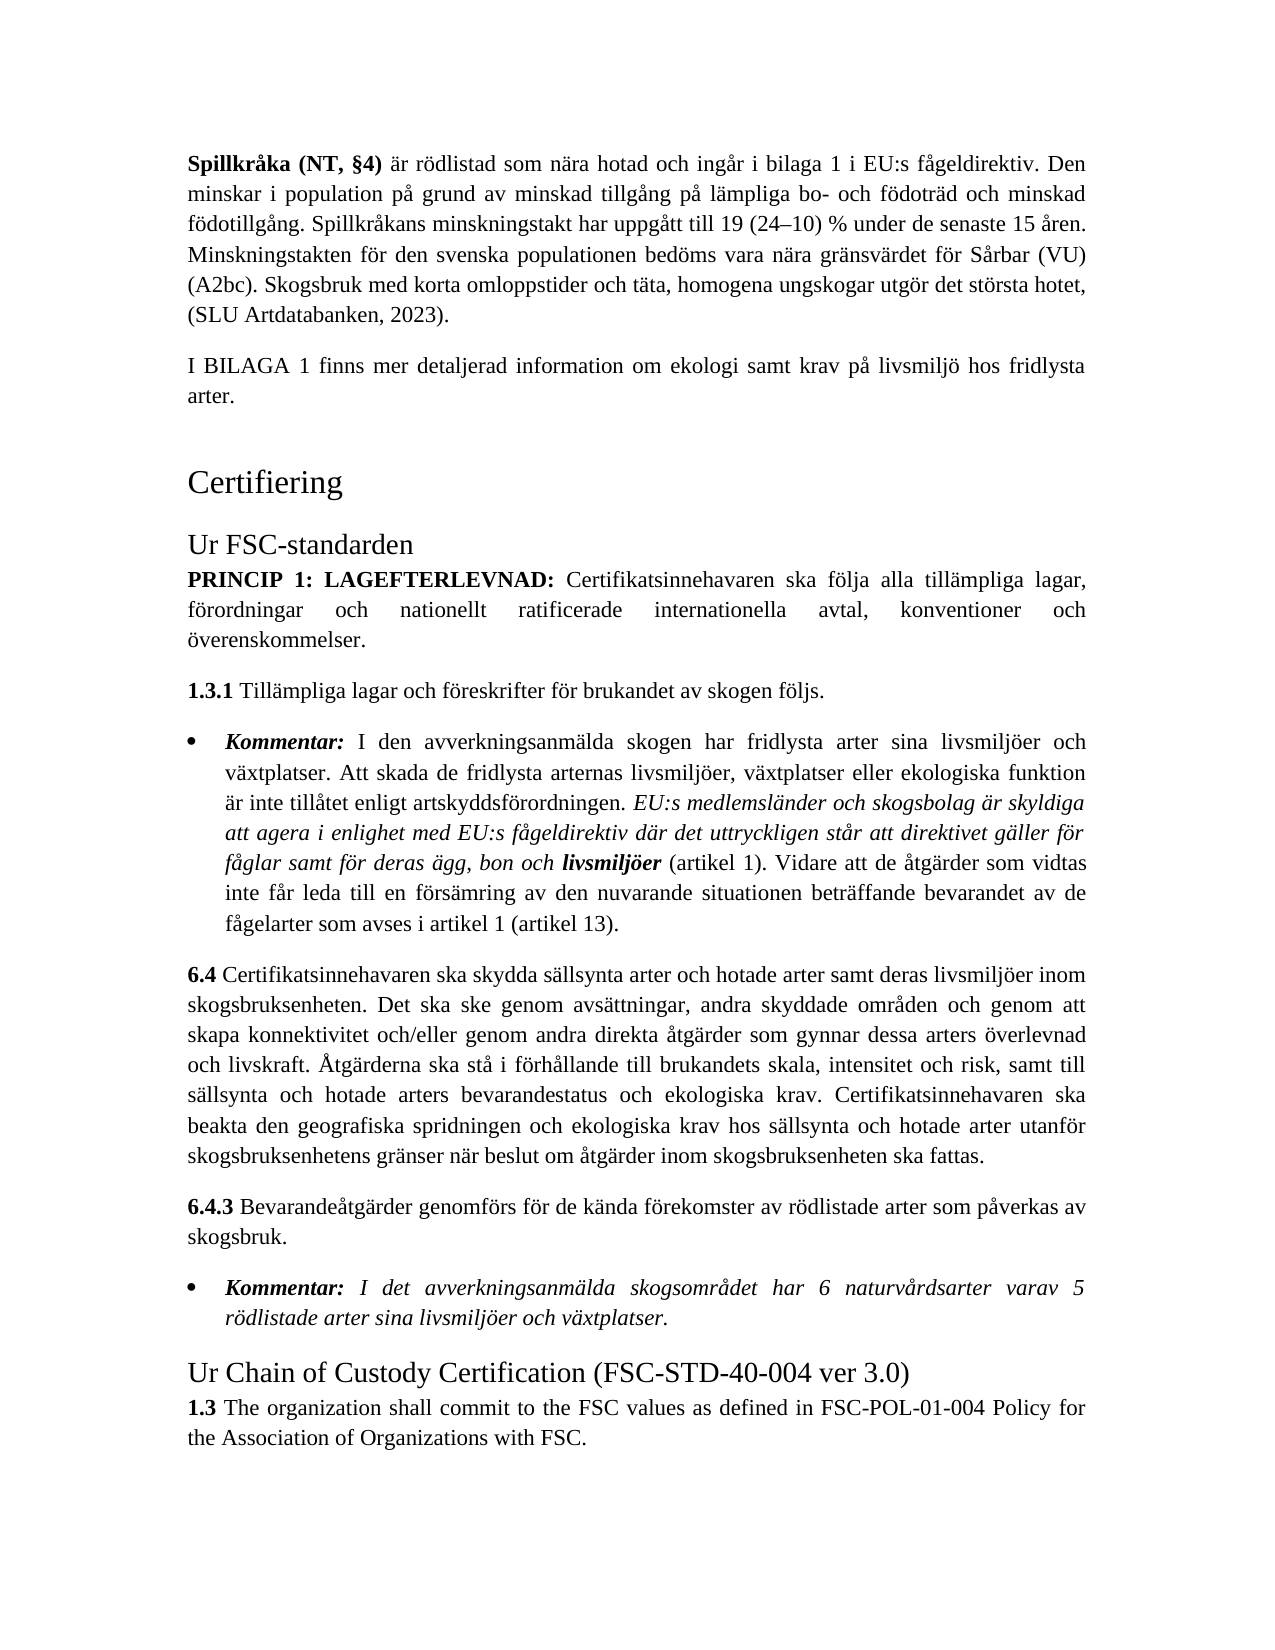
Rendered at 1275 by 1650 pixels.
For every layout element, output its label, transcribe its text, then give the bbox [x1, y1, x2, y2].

subtitle Certifiering [187, 462, 1087, 501]
text 6.4 Certifikatsinnehavaren ska skydda sällsynta arter och hotade arter samt deras livsmiljöer inom skogsbruksenheten. Det ska ske genom avsättningar, andra skyddade områden och genom att skapa konnektivitet och/eller genom andra direkta åtgärder som gynnar dessa arters överlevnad och livskraft. Åtgärderna ska stå i förhållande till brukandets skala, intensitet och risk, samt till sällsynta och hotade arters bevarandestatus och ekologiska krav. Certifikatsinnehavaren ska beakta den geografiska spridningen och ekologiska krav hos sällsynta och hotade arter utanför skogsbruksenhetens gränser när beslut om åtgärder inom skogsbruksenheten ska fattas. [187, 961, 1087, 1168]
subtitle Ur FSC-standarden [187, 527, 1087, 561]
list Kommentar: I den avverkningsanmälda skogen har fridlysta arter sina livsmiljöer och växtplatser. Att skada de fridlysta arternas livsmiljöer, växtplatser eller ekologiska funktion är inte tillåtet enligt artskyddsförordningen. EU:s medlemsländer och skogsbolag är skyldiga att agera i enlighet med EU:s fågeldirektiv där det uttryckligen står att direktivet gäller för fåglar samt för deras ägg, bon och livsmiljöer (artikel 1). Vidare att de åtgärder som vidtas inte får leda till en försämring av den nuvarande situationen beträffande bevarandet av de fågelarter som avses i artikel 1 (artikel 13). [187, 728, 1087, 936]
text I BILAGA 1 finns mer detaljerad information om ekologi samt krav på livsmiljö hos fridlysta arter. [187, 352, 1087, 409]
subtitle Ur Chain of Custody Certification (FSC-STD-40-004 ver 3.0) [187, 1356, 1087, 1389]
list Kommentar: I det avverkningsanmälda skogsområdet har 6 naturvårdsarter varav 5 rödlistade arter sina livsmiljöer och växtplatser. [187, 1274, 1087, 1331]
text Spillkråka (NT, §4) är rödlistad som nära hotad och ingår i bilaga 1 i EU:s fågeldirektiv. Den minskar i population på grund av minskad tillgång på lämpliga bo- och födoträd och minskad födotillgång. Spillkråkans minskningstakt har uppgått till 19 (24–10) % under de senaste 15 åren. Minskningstakten för den svenska populationen bedöms vara nära gränsvärdet för Sårbar (VU) (A2bc). Skogsbruk med korta omloppstider och täta, homogena ungskogar utgör det största hotet, (SLU Artdatabanken, 2023). [187, 150, 1087, 327]
text PRINCIP 1: LAGEFTERLEVNAD: Certifikatsinnehavaren ska följa alla tillämpliga lagar, förordningar och nationellt ratificerade internationella avtal, konventioner och överenskommelser. [187, 566, 1087, 653]
text 1.3 The organization shall commit to the FSC values as defined in FSC-POL-01-004 Policy for the Association of Organizations with FSC. [187, 1394, 1087, 1451]
text 6.4.3 Bevarandeåtgärder genomförs för de kända förekomster av rödlistade arter som påverkas av skogsbruk. [187, 1193, 1087, 1249]
text 1.3.1 Tillämpliga lagar och föreskrifter för brukandet av skogen följs. [187, 677, 1087, 704]
